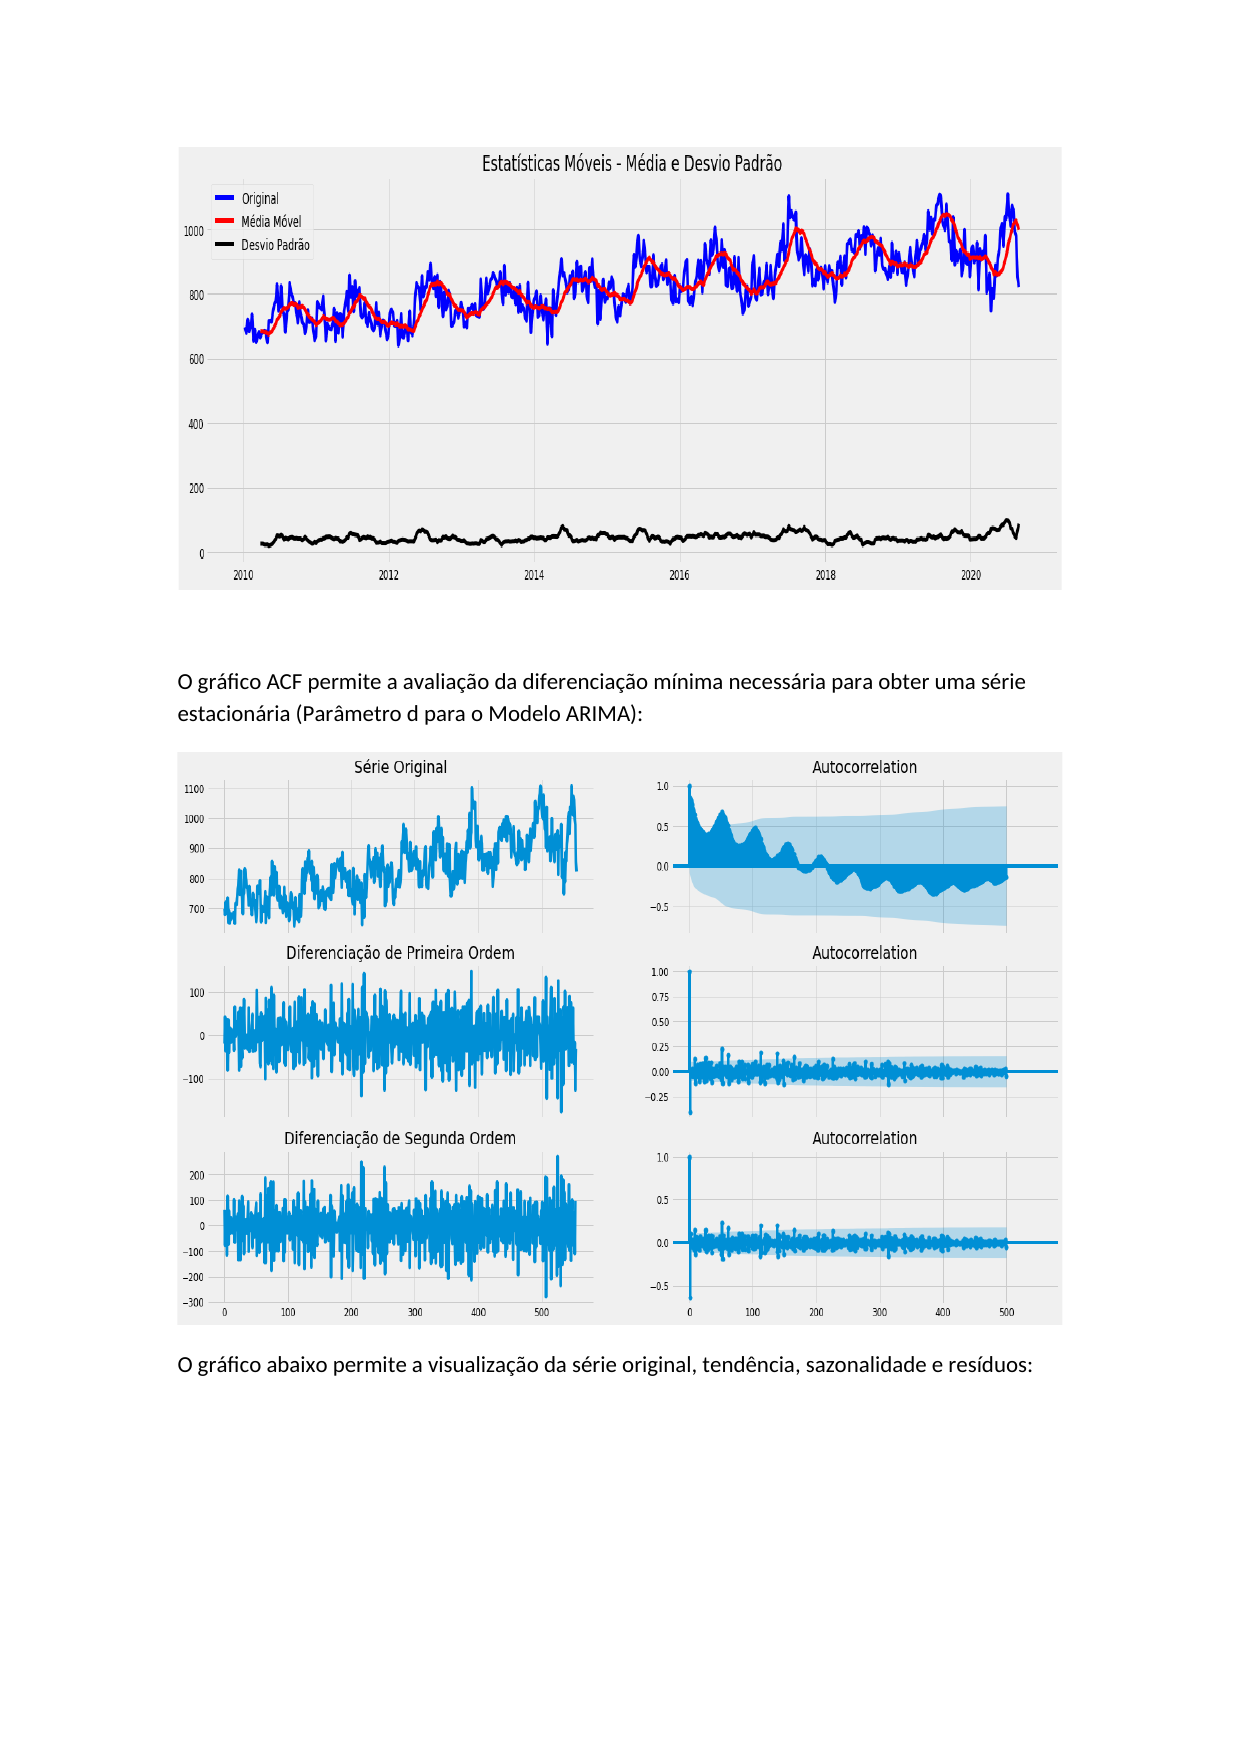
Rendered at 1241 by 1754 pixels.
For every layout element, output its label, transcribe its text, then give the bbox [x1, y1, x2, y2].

text O gráfico abaixo permite a visualização da série original, tendência, sazonalidade e resíduos: [177, 1350, 1063, 1378]
text O gráfico ACF permite a avaliação da diferenciação mínima necessária para obter uma série estacionária (Parâmetro d para o Modelo ARIMA): [177, 667, 1063, 727]
picture [177, 752, 1063, 1325]
picture [178, 147, 1062, 590]
